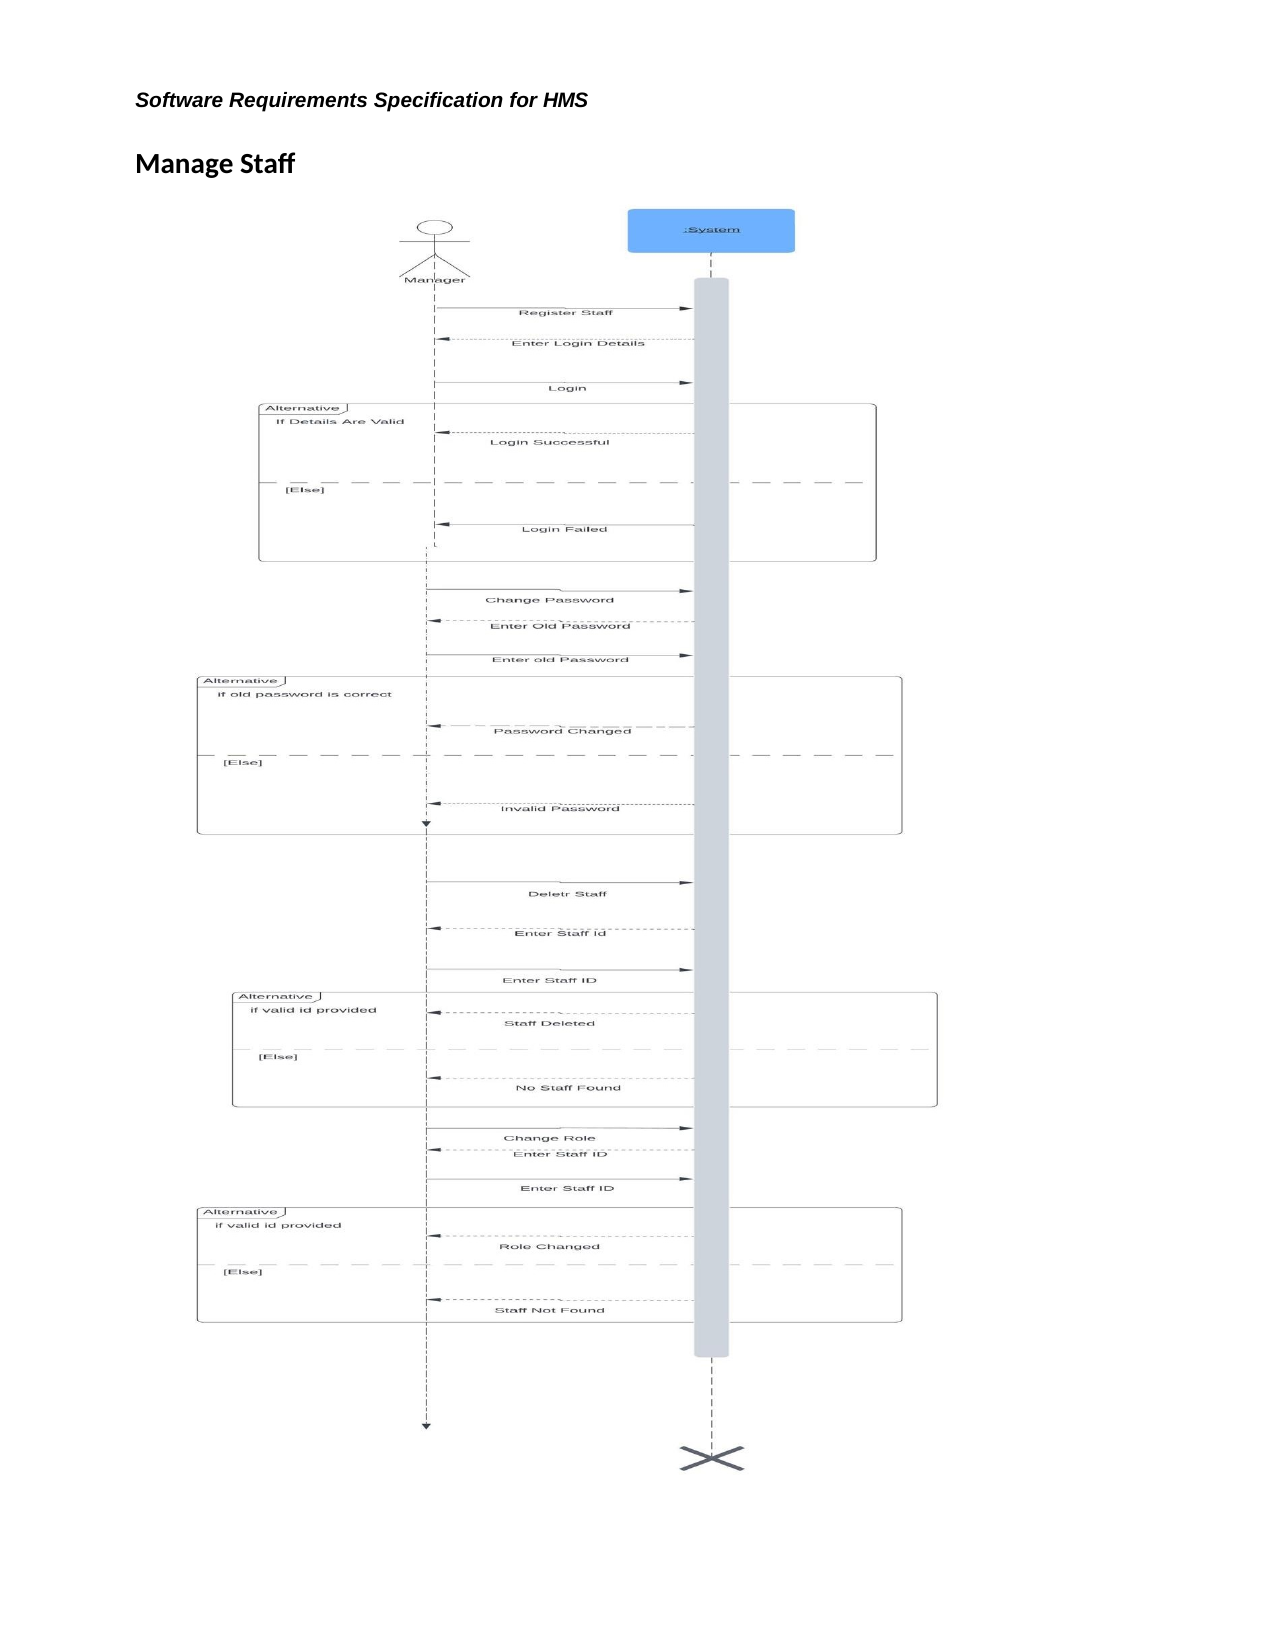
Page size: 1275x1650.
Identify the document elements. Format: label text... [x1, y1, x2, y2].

picture [194, 204, 945, 1475]
text Manage Staff [135, 145, 1208, 181]
